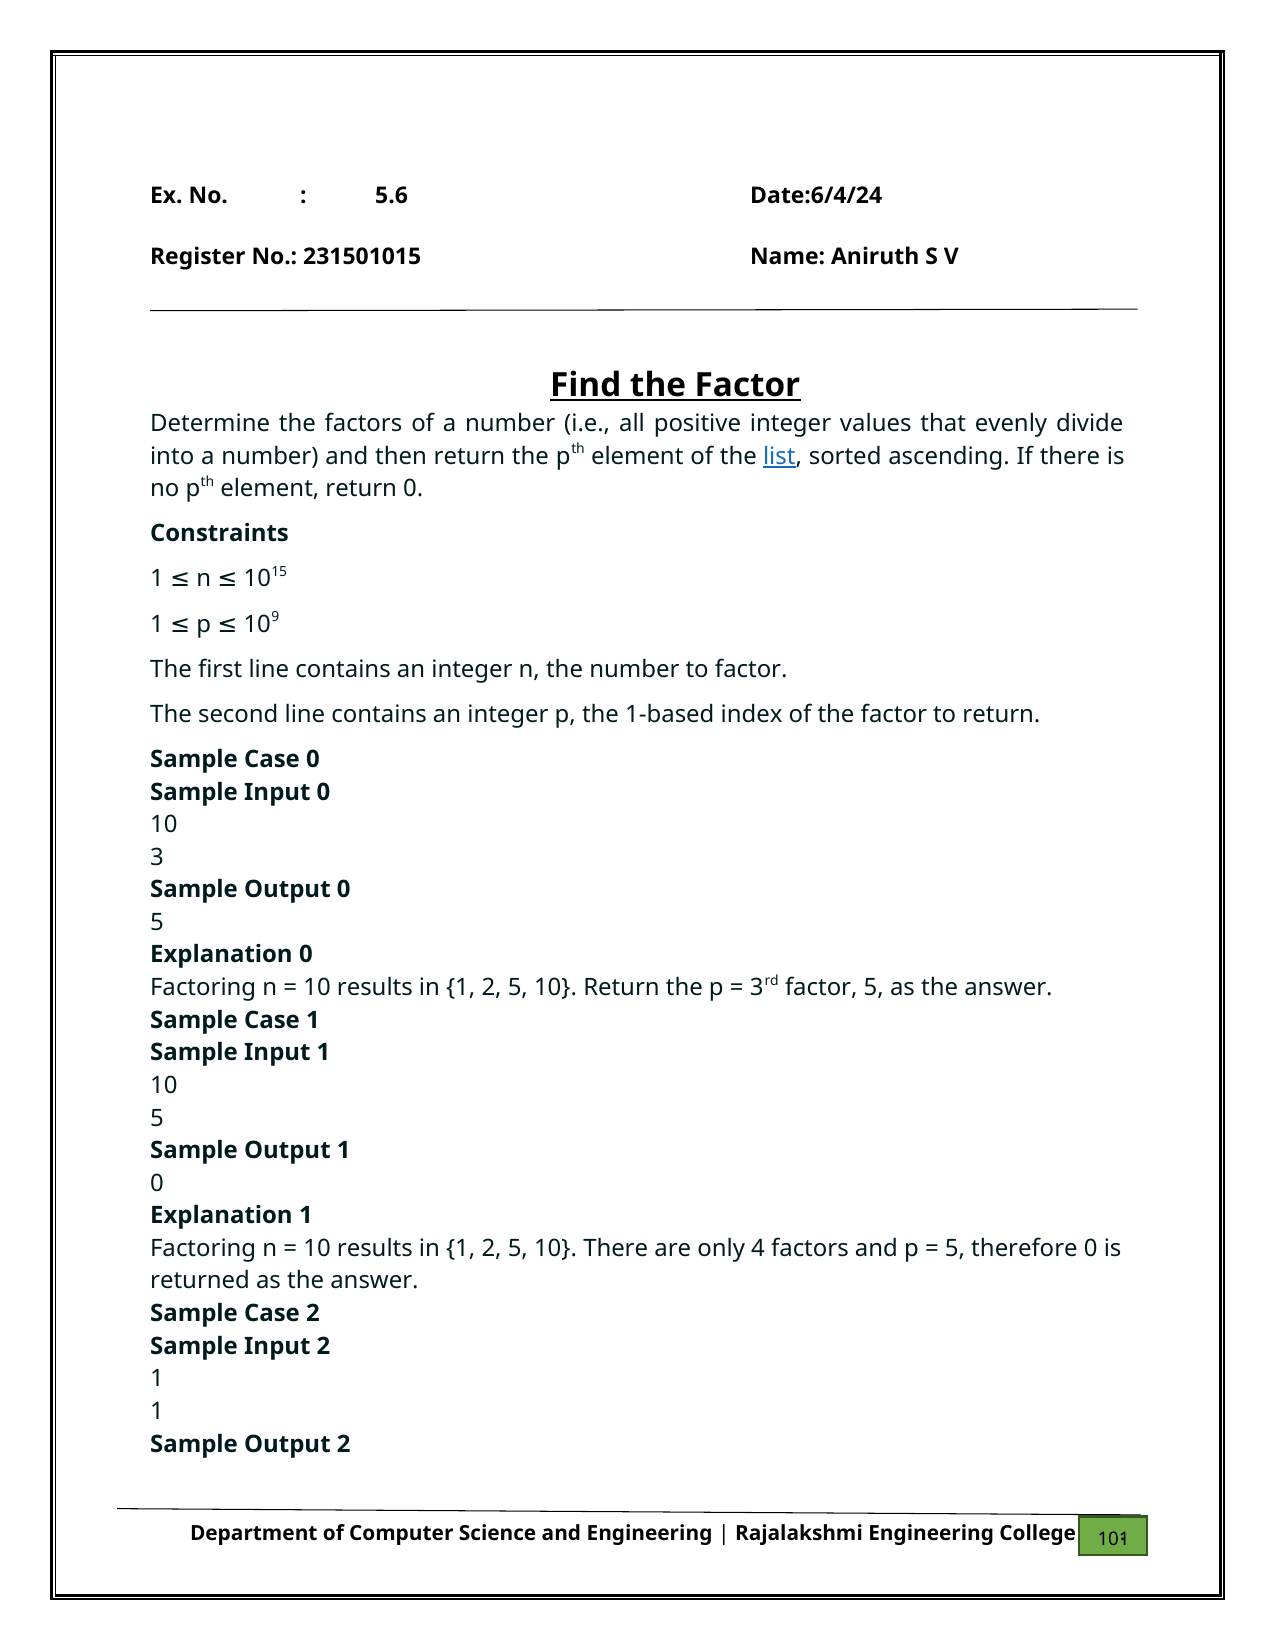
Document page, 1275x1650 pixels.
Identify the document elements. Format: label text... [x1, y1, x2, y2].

text Explanation 0 [150, 937, 1125, 970]
text 0 [150, 1166, 1125, 1198]
text The first line contains an integer n, the number to factor. [150, 651, 1125, 684]
text Sample Input 1 [150, 1035, 1125, 1068]
list Find the Factor [225, 360, 1125, 406]
text 10 [150, 1068, 1125, 1100]
text Constraints [150, 516, 1125, 549]
text Determine the factors of a number (i.e., all positive integer values that evenly divide into a number) and then return the pth element of the list, sorted ascending. If there is no pth element, return 0. [150, 406, 1125, 504]
text Sample Output 2 [150, 1426, 1125, 1459]
text Sample Case 1 [150, 1002, 1125, 1035]
text Sample Case 0 [150, 742, 1125, 774]
text Ex. No. : 5.6 Date:6/4/24 [150, 179, 1125, 210]
text 10 [150, 807, 1125, 839]
text Factoring n = 10 results in {1, 2, 5, 10}. Return the p = 3rd factor, 5, as the answer. [150, 970, 1125, 1002]
text 5 [150, 1100, 1125, 1133]
text 1 ≤ n ≤ 1015 [150, 561, 1125, 594]
text Sample Output 1 [150, 1133, 1125, 1166]
text Sample Input 0 [150, 774, 1125, 807]
text Sample Output 0 [150, 872, 1125, 905]
text 1 [150, 1361, 1125, 1394]
text Register No.: 231501015 Name: Aniruth S V [150, 239, 1125, 271]
text Factoring n = 10 results in {1, 2, 5, 10}. There are only 4 factors and p = 5, therefore 0 is returned as the answer. [150, 1231, 1125, 1296]
text The second line contains an integer p, the 1-based index of the factor to return. [150, 697, 1125, 729]
text 5 [150, 905, 1125, 937]
text 3 [150, 839, 1125, 872]
text 1 [150, 1394, 1125, 1426]
text Explanation 1 [150, 1198, 1125, 1231]
text 1 ≤ p ≤ 109 [150, 606, 1125, 639]
text Sample Case 2 [150, 1296, 1125, 1328]
text Sample Input 2 [150, 1328, 1125, 1361]
